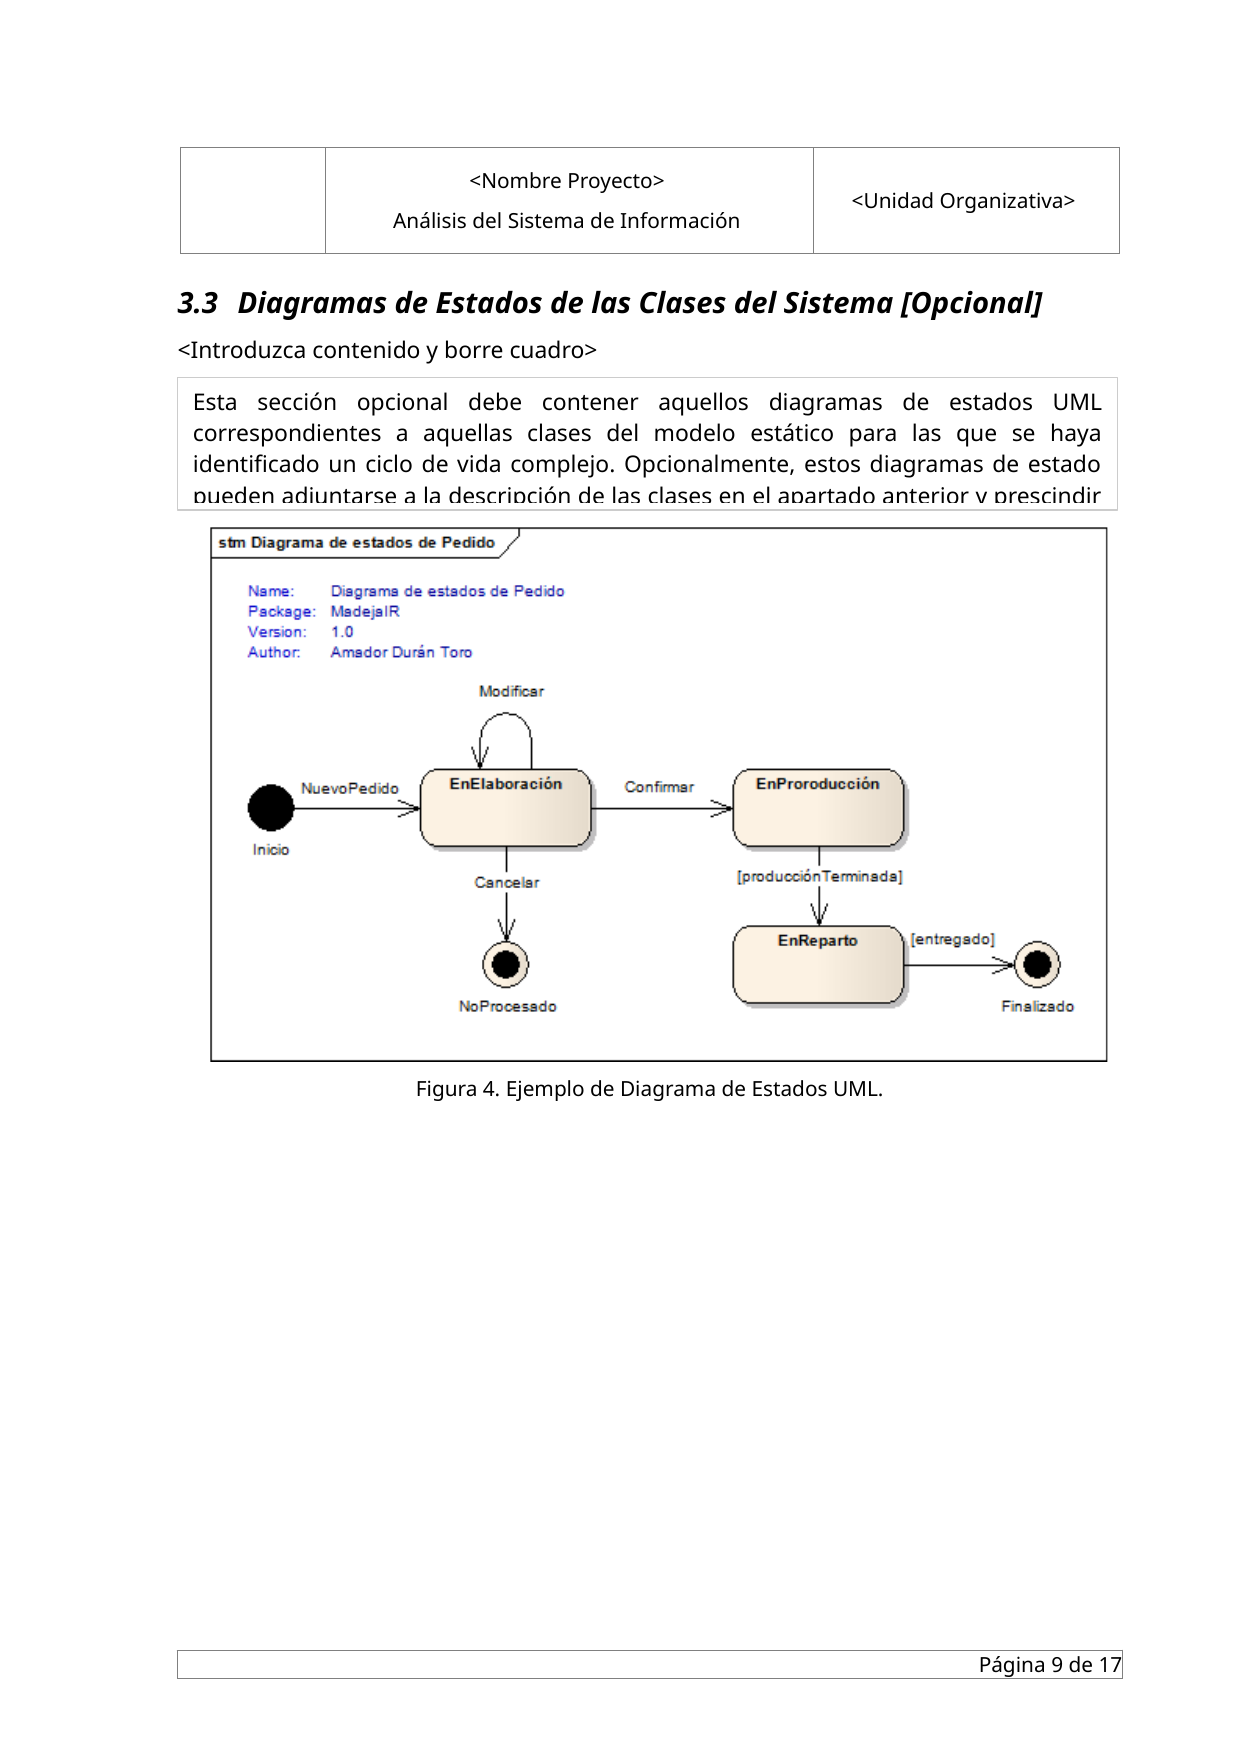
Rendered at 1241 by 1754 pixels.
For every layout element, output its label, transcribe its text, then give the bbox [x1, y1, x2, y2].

text <Introduzca contenido y borre cuadro> [177, 334, 1122, 365]
picture [209, 526, 1108, 1062]
subtitle Diagramas de Estados de las Clases del Sistema [Opcional] [177, 282, 1122, 322]
